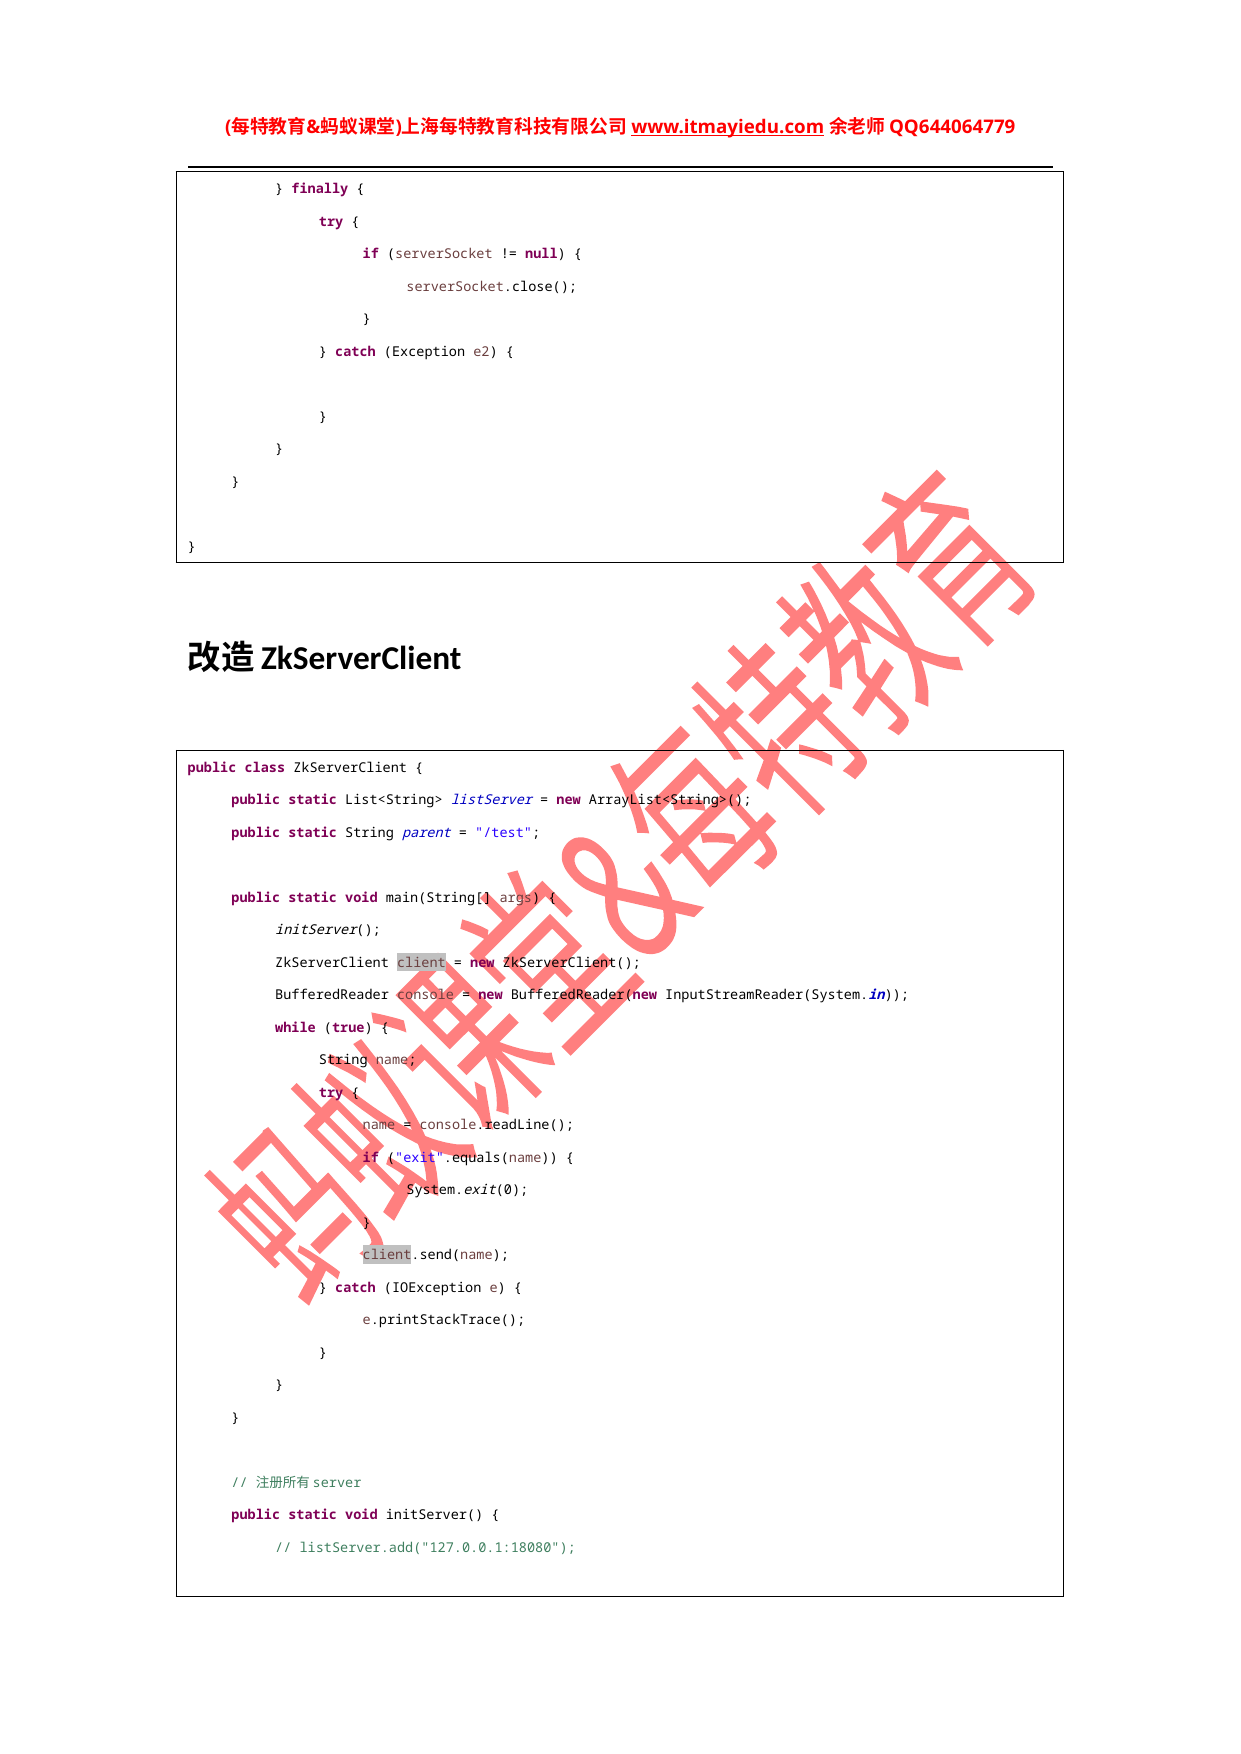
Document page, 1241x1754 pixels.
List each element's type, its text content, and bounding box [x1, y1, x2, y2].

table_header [177, 172, 1063, 562]
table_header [177, 751, 1063, 1596]
subtitle 改造ZkServerClient [187, 623, 1053, 688]
